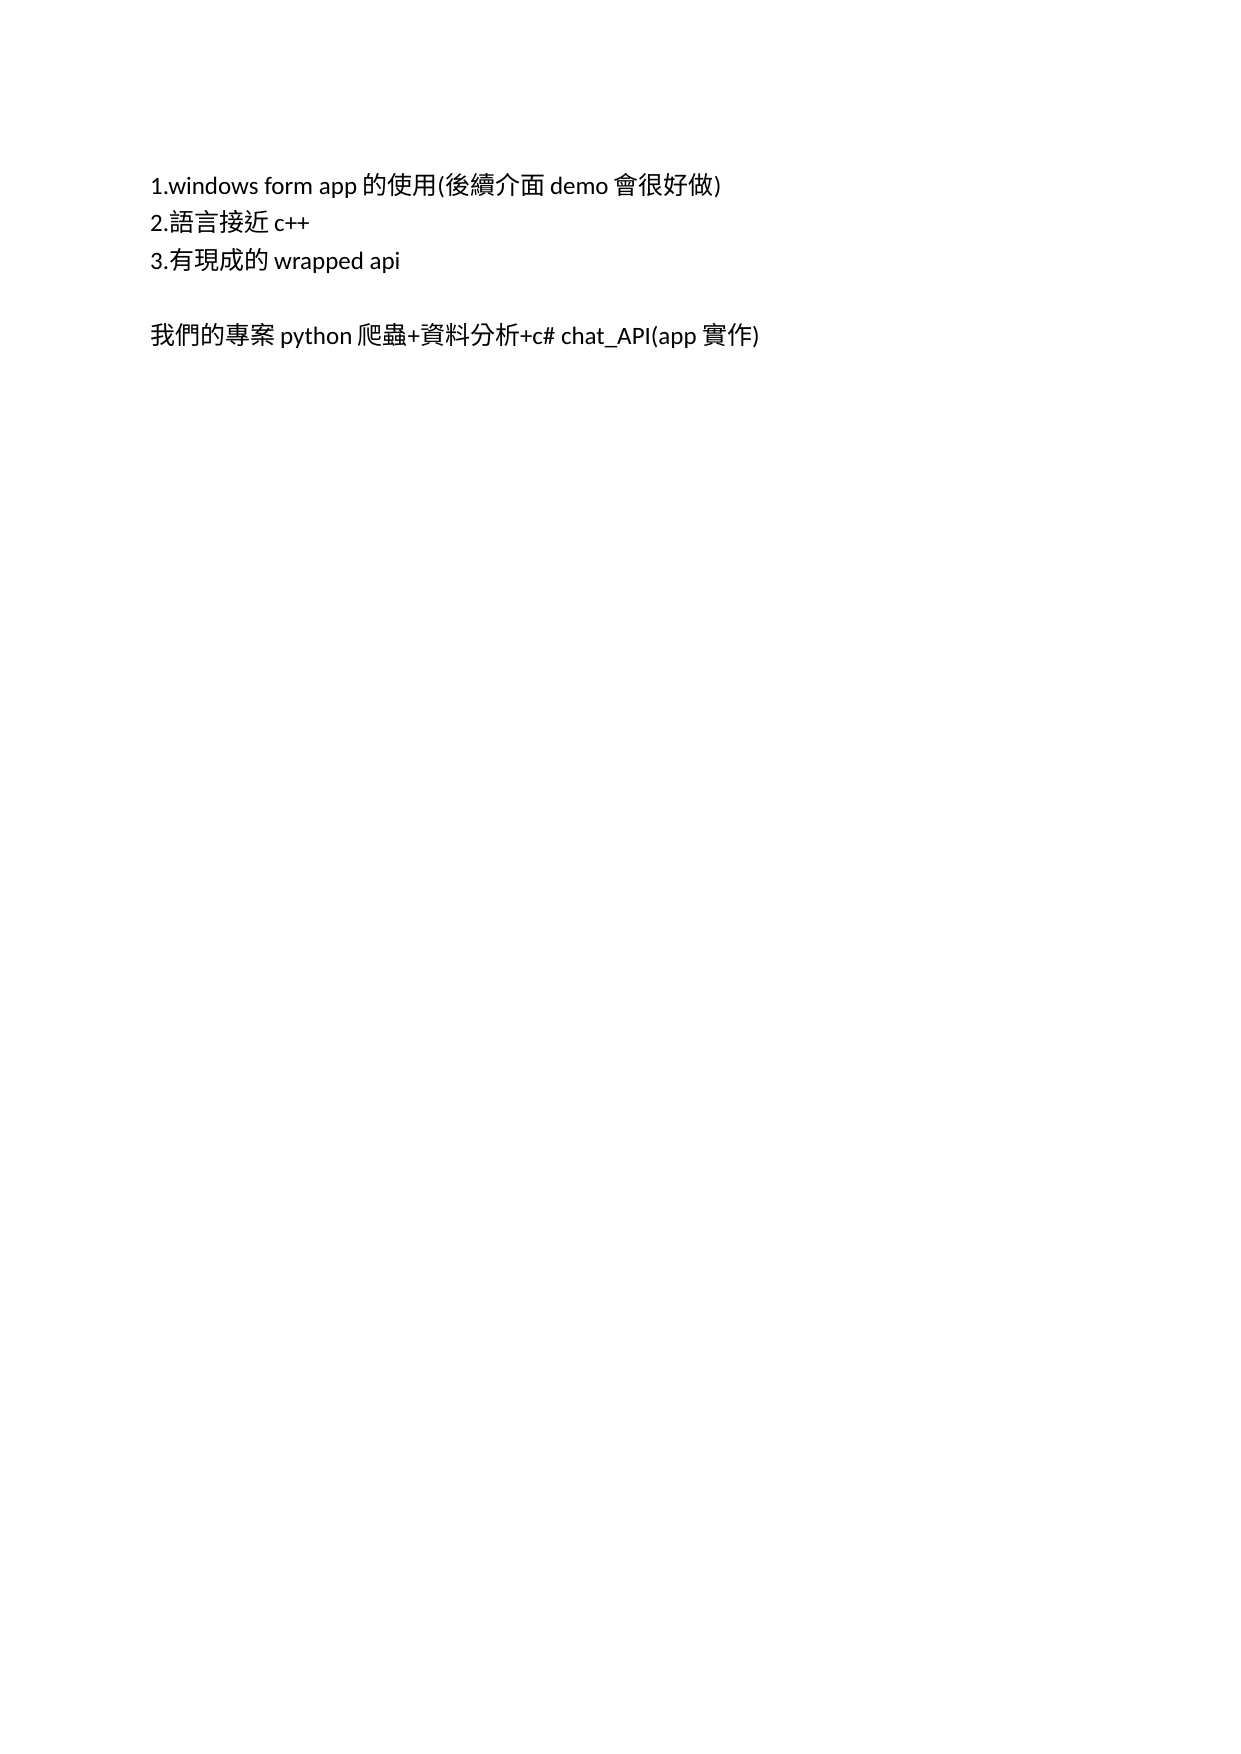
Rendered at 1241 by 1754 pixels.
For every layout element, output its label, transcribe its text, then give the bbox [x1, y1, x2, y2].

text 2.語言接近c++ [150, 202, 1090, 239]
text 我們的專案python爬蟲+資料分析+c# chat_API(app實作) [150, 314, 1090, 352]
text 3.有現成的wrapped api [150, 239, 1090, 277]
text 1.windows form app的使用(後續介面demo會很好做) [150, 164, 1090, 202]
